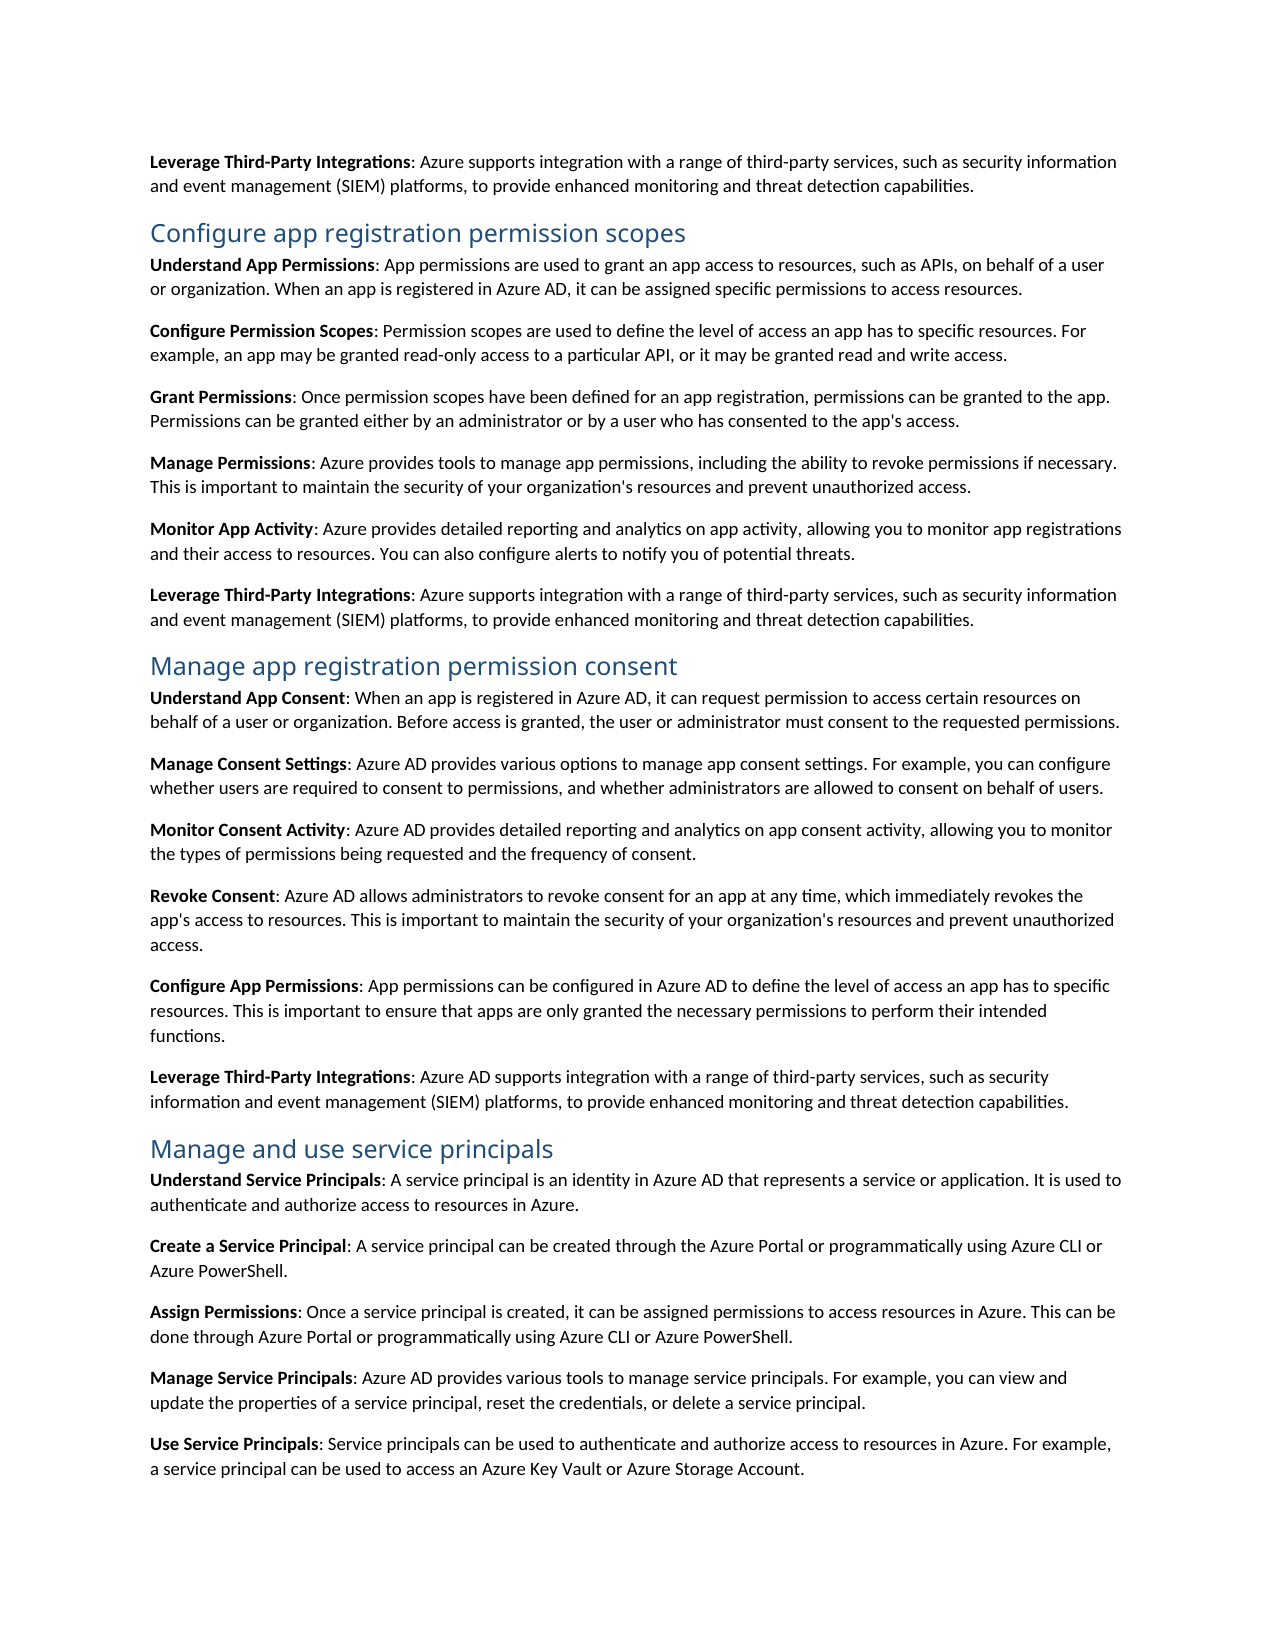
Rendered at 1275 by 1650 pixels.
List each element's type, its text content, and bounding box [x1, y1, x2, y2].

text Understand App Permissions: App permissions are used to grant an app access to resources, such as APIs, on behalf of a user or organization. When an app is registered in Azure AD, it can be assigned specific permissions to access resources. [150, 253, 1125, 300]
text Use Service Principals: Service principals can be used to authenticate and authorize access to resources in Azure. For example, a service principal can be used to access an Azure Key Vault or Azure Storage Account. [150, 1432, 1125, 1480]
subtitle Manage app registration permission consent [150, 649, 1125, 683]
text Assign Permissions: Once a service principal is created, it can be assigned permissions to access resources in Azure. This can be done through Azure Portal or programmatically using Azure CLI or Azure PowerShell. [150, 1300, 1125, 1348]
text Configure App Permissions: App permissions can be configured in Azure AD to define the level of access an app has to specific resources. This is important to ensure that apps are only granted the necessary permissions to perform their intended functions. [150, 975, 1125, 1047]
text Leverage Third-Party Integrations: Azure supports integration with a range of third-party services, such as security information and event management (SIEM) platforms, to provide enhanced monitoring and threat detection capabilities. [150, 583, 1125, 631]
text Manage Consent Settings: Azure AD provides various options to manage app consent settings. For example, you can configure whether users are required to consent to permissions, and whether administrators are allowed to consent on behalf of users. [150, 752, 1125, 799]
text Grant Permissions: Once permission scopes have been defined for an app registration, permissions can be granted to the app. Permissions can be granted either by an administrator or by a user who has consented to the app's access. [150, 385, 1125, 432]
text Monitor Consent Activity: Azure AD provides detailed reporting and analytics on app consent activity, allowing you to monitor the types of permissions being requested and the frequency of consent. [150, 818, 1125, 866]
text Understand App Consent: When an app is registered in Azure AD, it can request permission to access certain resources on behalf of a user or organization. Before access is granted, the user or administrator must consent to the requested permissions. [150, 686, 1125, 733]
text Monitor App Activity: Azure provides detailed reporting and analytics on app activity, allowing you to monitor app registrations and their access to resources. You can also configure alerts to notify you of potential threats. [150, 517, 1125, 564]
text Configure Permission Scopes: Permission scopes are used to define the level of access an app has to specific resources. For example, an app may be granted read-only access to a particular API, or it may be granted read and write access. [150, 319, 1125, 366]
text Leverage Third-Party Integrations: Azure supports integration with a range of third-party services, such as security information and event management (SIEM) platforms, to provide enhanced monitoring and threat detection capabilities. [150, 150, 1125, 198]
subtitle Configure app registration permission scopes [150, 216, 1125, 250]
subtitle Manage and use service principals [150, 1131, 1125, 1166]
text Leverage Third-Party Integrations: Azure AD supports integration with a range of third-party services, such as security information and event management (SIEM) platforms, to provide enhanced monitoring and threat detection capabilities. [150, 1065, 1125, 1113]
text Revoke Consent: Azure AD allows administrators to revoke consent for an app at any time, which immediately revokes the app's access to resources. This is important to maintain the security of your organization's resources and prevent unauthorized access. [150, 884, 1125, 956]
text Manage Permissions: Azure provides tools to manage app permissions, including the ability to revoke permissions if necessary. This is important to maintain the security of your organization's resources and prevent unauthorized access. [150, 451, 1125, 498]
text Understand Service Principals: A service principal is an identity in Azure AD that represents a service or application. It is used to authenticate and authorize access to resources in Azure. [150, 1168, 1125, 1216]
text Create a Service Principal: A service principal can be created through the Azure Portal or programmatically using Azure CLI or Azure PowerShell. [150, 1234, 1125, 1282]
text Manage Service Principals: Azure AD provides various tools to manage service principals. For example, you can view and update the properties of a service principal, reset the credentials, or delete a service principal. [150, 1366, 1125, 1414]
